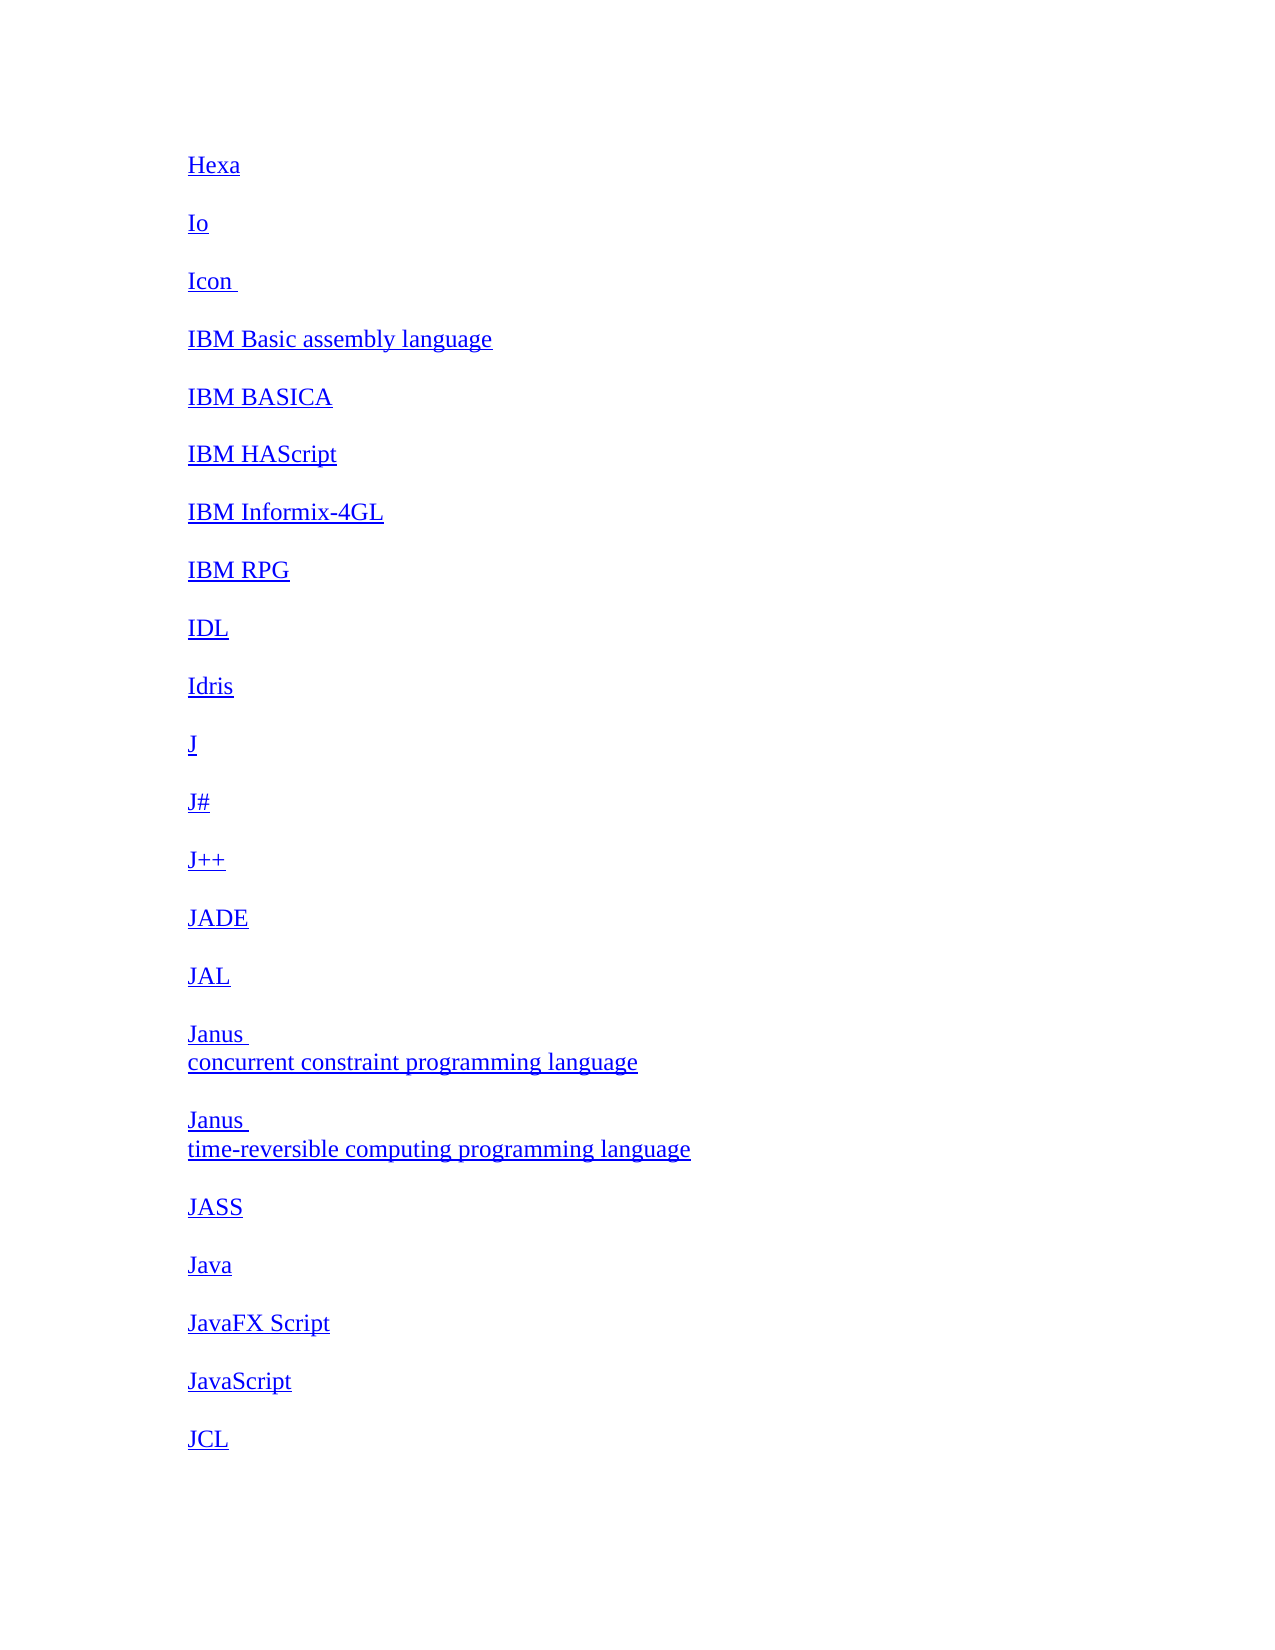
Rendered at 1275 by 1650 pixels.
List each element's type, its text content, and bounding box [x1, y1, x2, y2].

text J++ [187, 845, 1125, 874]
text J [187, 729, 1125, 758]
text IBM RPG [187, 555, 1125, 584]
text JavaScript [187, 1366, 1125, 1394]
text Janus time-reversible computing programming language [187, 1105, 1125, 1163]
text IDL [187, 613, 1125, 642]
text IBM Basic assembly language [187, 324, 1125, 352]
text JCL [187, 1424, 1125, 1452]
text JASS [187, 1192, 1125, 1221]
text JAL [187, 961, 1125, 989]
text JADE [187, 903, 1125, 932]
text IBM Informix-4GL [187, 497, 1125, 526]
text Io [187, 208, 1125, 237]
text Java [187, 1250, 1125, 1279]
text IBM BASICA [187, 382, 1125, 410]
text Hexa [187, 150, 1125, 179]
text Idris [187, 671, 1125, 700]
text Icon [187, 266, 1125, 294]
text IBM HAScript [187, 439, 1125, 468]
text JavaFX Script [187, 1308, 1125, 1337]
text J# [187, 787, 1125, 816]
text Janus concurrent constraint programming language [187, 1019, 1125, 1076]
